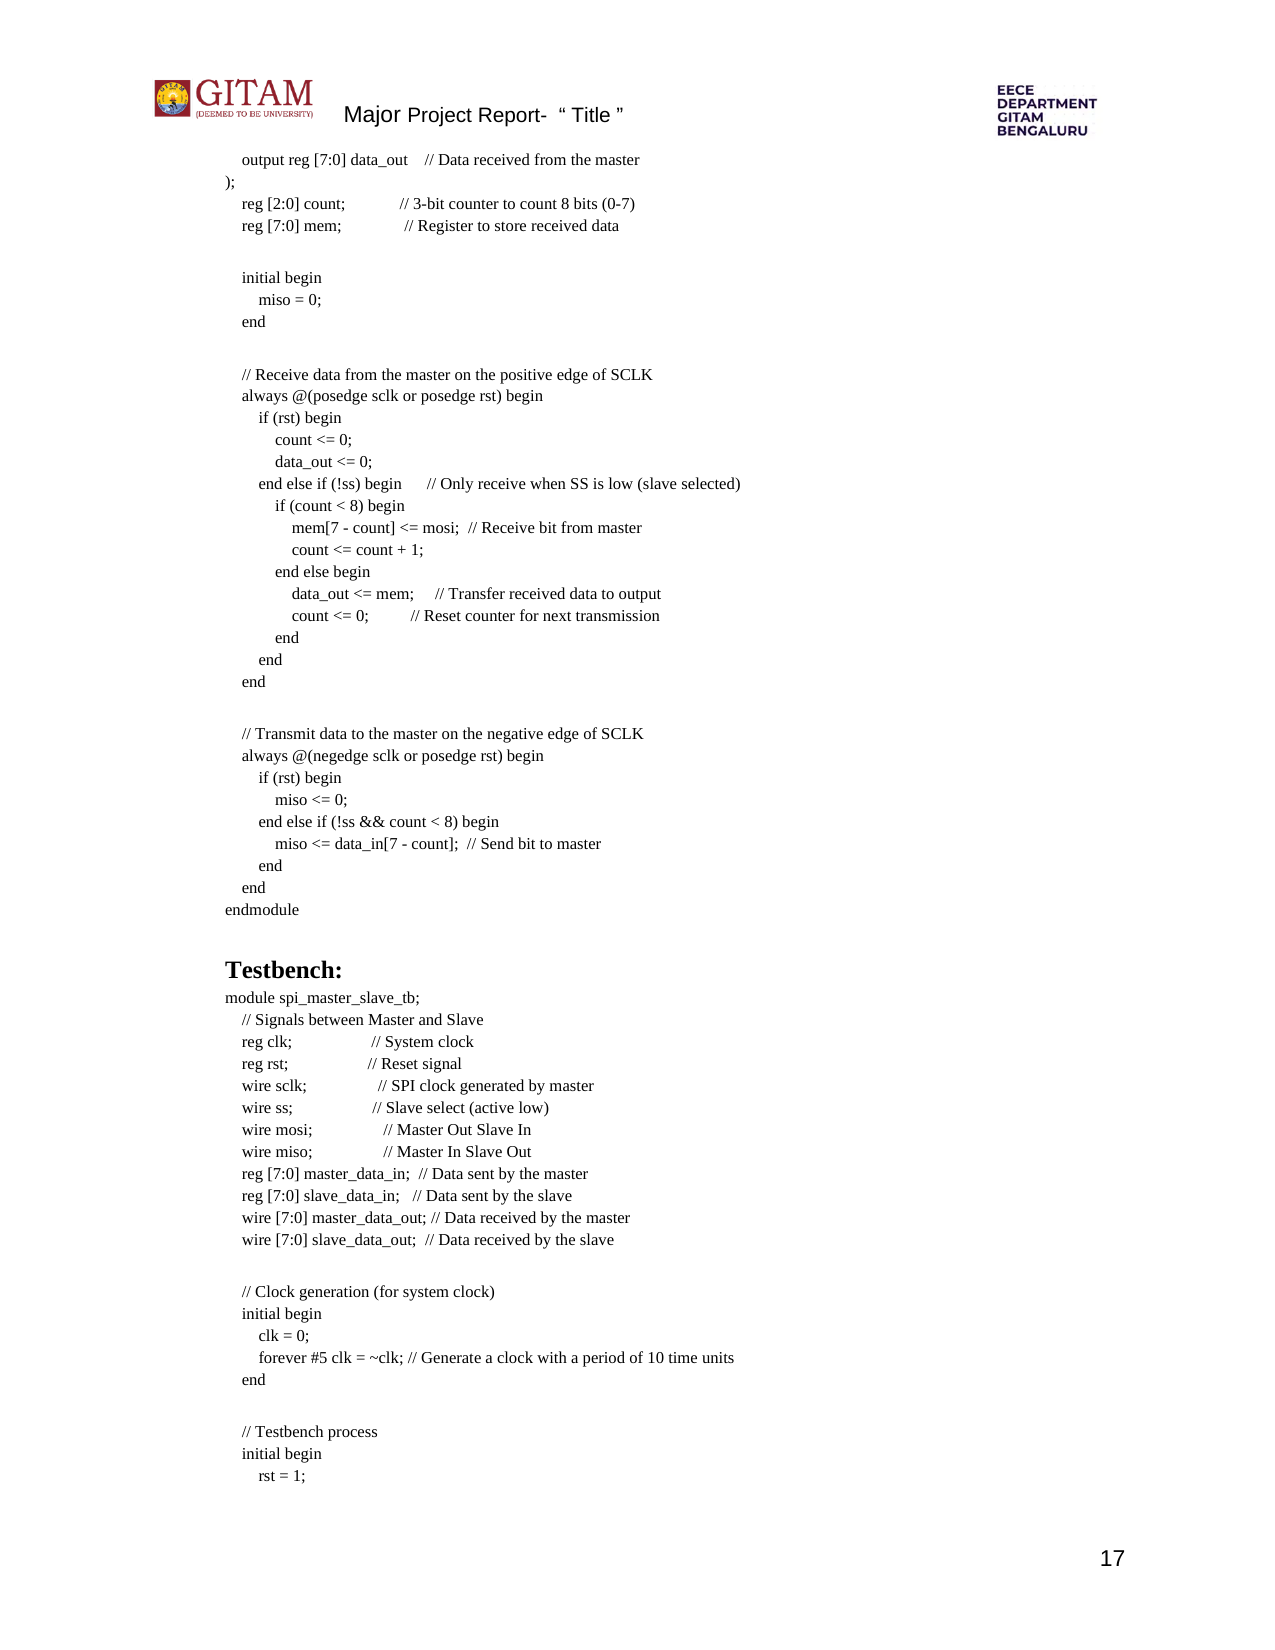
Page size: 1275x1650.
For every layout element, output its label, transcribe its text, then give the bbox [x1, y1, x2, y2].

list wire sclk; // SPI clock generated by master [225, 1076, 1125, 1095]
list end [225, 312, 1125, 331]
list // Testbench process [225, 1422, 1125, 1441]
list always @(negedge sclk or posedge rst) begin [225, 746, 1125, 765]
list end [225, 650, 1125, 669]
list rst = 1; [225, 1466, 1125, 1485]
list reg [7:0] mem; // Register to store received data [225, 216, 1125, 235]
picture [993, 78, 1105, 141]
list miso <= 0; [225, 790, 1125, 809]
list initial begin [225, 268, 1125, 287]
list initial begin [225, 1304, 1125, 1323]
list if (count < 8) begin [225, 496, 1125, 515]
list output reg [7:0] data_out // Data received from the master [225, 150, 1125, 169]
list module spi_master_slave_tb; [225, 988, 1125, 1007]
list count <= 0; // Reset counter for next transmission [225, 606, 1125, 625]
list end else if (!ss && count < 8) begin [225, 812, 1125, 831]
list end [225, 856, 1125, 875]
list if (rst) begin [225, 768, 1125, 787]
list data_out <= mem; // Transfer received data to output [225, 584, 1125, 603]
list end [225, 628, 1125, 647]
list reg clk; // System clock [225, 1032, 1125, 1051]
list end [225, 672, 1125, 691]
list // Clock generation (for system clock) [225, 1282, 1125, 1301]
list // Receive data from the master on the positive edge of SCLK [225, 364, 1125, 383]
list reg [7:0] master_data_in; // Data sent by the master [225, 1164, 1125, 1183]
list miso = 0; [225, 290, 1125, 309]
list end else begin [225, 562, 1125, 581]
list reg [7:0] slave_data_in; // Data sent by the slave [225, 1186, 1125, 1205]
list wire mosi; // Master Out Slave In [225, 1120, 1125, 1139]
picture [150, 75, 318, 123]
list end [225, 1370, 1125, 1389]
list // Signals between Master and Slave [225, 1010, 1125, 1029]
list ); [225, 172, 1125, 191]
list end else if (!ss) begin // Only receive when SS is low (slave selected) [225, 474, 1125, 493]
list always @(posedge sclk or posedge rst) begin [225, 386, 1125, 405]
list Testbench: [225, 955, 1125, 984]
list count <= count + 1; [225, 540, 1125, 559]
list mem[7 - count] <= mosi; // Receive bit from master [225, 518, 1125, 537]
list // Transmit data to the master on the negative edge of SCLK [225, 724, 1125, 743]
list forever #5 clk = ~clk; // Generate a clock with a period of 10 time units [225, 1348, 1125, 1367]
list wire ss; // Slave select (active low) [225, 1098, 1125, 1117]
list reg rst; // Reset signal [225, 1054, 1125, 1073]
list data_out <= 0; [225, 452, 1125, 471]
list initial begin [225, 1444, 1125, 1463]
list count <= 0; [225, 430, 1125, 449]
list end [225, 878, 1125, 897]
list reg [2:0] count; // 3-bit counter to count 8 bits (0-7) [225, 194, 1125, 213]
list wire miso; // Master In Slave Out [225, 1142, 1125, 1161]
list wire [7:0] master_data_out; // Data received by the master [225, 1208, 1125, 1227]
list wire [7:0] slave_data_out; // Data received by the slave [225, 1230, 1125, 1249]
list miso <= data_in[7 - count]; // Send bit to master [225, 834, 1125, 853]
list clk = 0; [225, 1326, 1125, 1345]
list endmodule [225, 900, 1125, 919]
list if (rst) begin [225, 408, 1125, 427]
